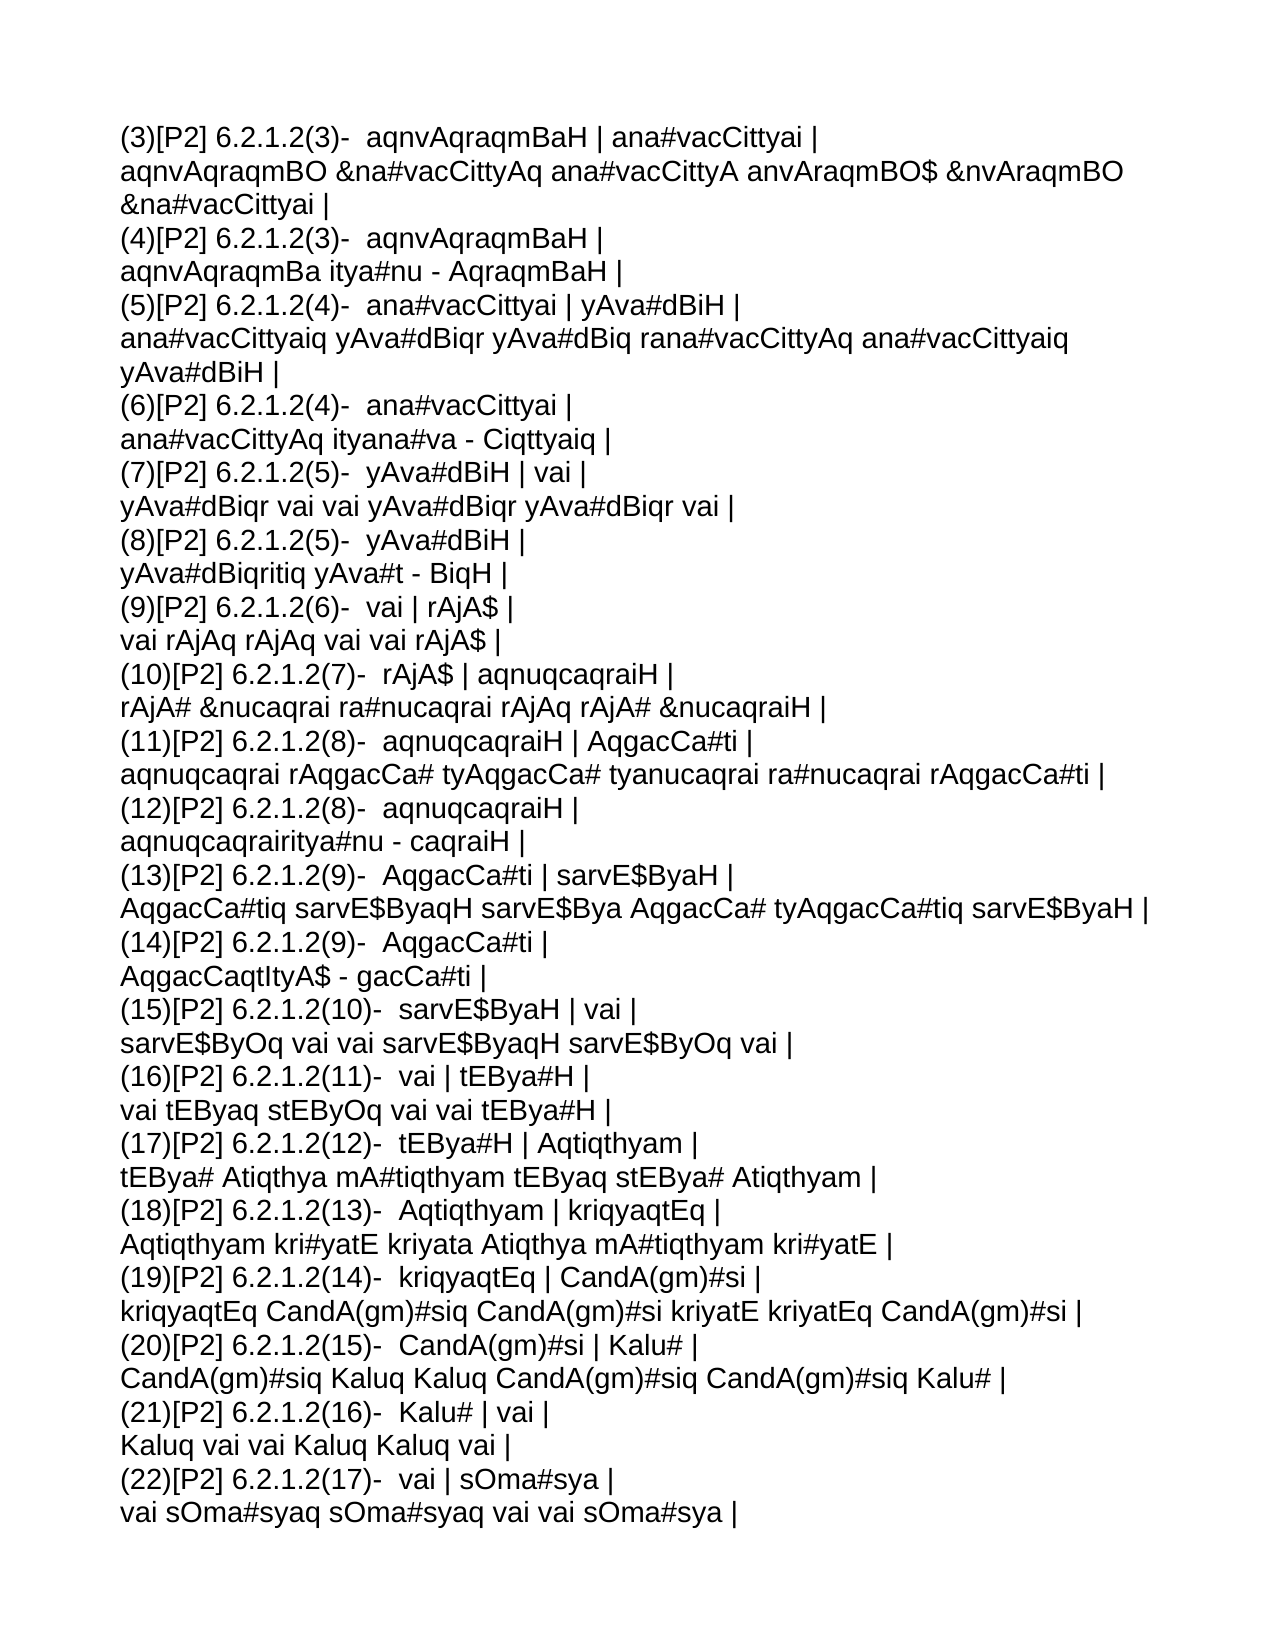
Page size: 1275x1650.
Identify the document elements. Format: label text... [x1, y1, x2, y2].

text aqnuqcaqrai rAqgacCa# tyAqgacCa# tyanucaqrai ra#nucaqrai rAqgacCa#ti | [120, 757, 1200, 791]
text ana#vacCittyAq ityana#va - Ciqttyaiq | [120, 422, 1200, 455]
text (13)[P2] 6.2.1.2(9)- AqgacCa#ti | sarvE$ByaH | [120, 858, 1200, 891]
text aqnvAqraqmBO &na#vacCittyAq ana#vacCittyA anvAraqmBO$ &nvAraqmBO &na#vacCittyai | [120, 153, 1200, 221]
text rAjA# &nucaqrai ra#nucaqrai rAjAq rAjA# &nucaqraiH | [120, 690, 1200, 724]
text (9)[P2] 6.2.1.2(6)- vai | rAjA$ | [120, 589, 1200, 623]
text vai sOma#syaq sOma#syaq vai vai sOma#sya | [120, 1495, 1200, 1529]
text ana#vacCittyaiq yAva#dBiqr yAva#dBiq rana#vacCittyAq ana#vacCittyaiq yAva#dBiH | [120, 321, 1200, 388]
text AqgacCa#tiq sarvE$ByaqH sarvE$Bya AqgacCa# tyAqgacCa#tiq sarvE$ByaH | [120, 891, 1200, 925]
text Aqtiqthyam kri#yatE kriyata Atiqthya mA#tiqthyam kri#yatE | [120, 1227, 1200, 1260]
text (5)[P2] 6.2.1.2(4)- ana#vacCittyai | yAva#dBiH | [120, 288, 1200, 321]
text AqgacCaqtItyA$ - gacCa#ti | [120, 958, 1200, 992]
text (17)[P2] 6.2.1.2(12)- tEBya#H | Aqtiqthyam | [120, 1126, 1200, 1160]
text sarvE$ByOq vai vai sarvE$ByaqH sarvE$ByOq vai | [120, 1026, 1200, 1059]
text (8)[P2] 6.2.1.2(5)- yAva#dBiH | [120, 522, 1200, 556]
text (22)[P2] 6.2.1.2(17)- vai | sOma#sya | [120, 1462, 1200, 1495]
text CandA(gm)#siq Kaluq Kaluq CandA(gm)#siq CandA(gm)#siq Kalu# | [120, 1361, 1200, 1394]
text yAva#dBiqr vai vai yAva#dBiqr yAva#dBiqr vai | [120, 489, 1200, 522]
text (11)[P2] 6.2.1.2(8)- aqnuqcaqraiH | AqgacCa#ti | [120, 724, 1200, 757]
text (10)[P2] 6.2.1.2(7)- rAjA$ | aqnuqcaqraiH | [120, 657, 1200, 690]
text (12)[P2] 6.2.1.2(8)- aqnuqcaqraiH | [120, 791, 1200, 824]
text (20)[P2] 6.2.1.2(15)- CandA(gm)#si | Kalu# | [120, 1327, 1200, 1361]
text aqnuqcaqrairitya#nu - caqraiH | [120, 824, 1200, 858]
text (19)[P2] 6.2.1.2(14)- kriqyaqtEq | CandA(gm)#si | [120, 1260, 1200, 1294]
text yAva#dBiqritiq yAva#t - BiqH | [120, 556, 1200, 589]
text (21)[P2] 6.2.1.2(16)- Kalu# | vai | [120, 1394, 1200, 1428]
text aqnvAqraqmBa itya#nu - AqraqmBaH | [120, 254, 1200, 288]
text (4)[P2] 6.2.1.2(3)- aqnvAqraqmBaH | [120, 221, 1200, 254]
text (18)[P2] 6.2.1.2(13)- Aqtiqthyam | kriqyaqtEq | [120, 1193, 1200, 1227]
text Kaluq vai vai Kaluq Kaluq vai | [120, 1428, 1200, 1462]
text (15)[P2] 6.2.1.2(10)- sarvE$ByaH | vai | [120, 992, 1200, 1026]
text (3)[P2] 6.2.1.2(3)- aqnvAqraqmBaH | ana#vacCittyai | [120, 120, 1200, 153]
text vai tEByaq stEByOq vai vai tEBya#H | [120, 1093, 1200, 1126]
text (6)[P2] 6.2.1.2(4)- ana#vacCittyai | [120, 388, 1200, 422]
text (7)[P2] 6.2.1.2(5)- yAva#dBiH | vai | [120, 455, 1200, 489]
text (16)[P2] 6.2.1.2(11)- vai | tEBya#H | [120, 1059, 1200, 1093]
text vai rAjAq rAjAq vai vai rAjA$ | [120, 623, 1200, 657]
text (14)[P2] 6.2.1.2(9)- AqgacCa#ti | [120, 925, 1200, 958]
text kriqyaqtEq CandA(gm)#siq CandA(gm)#si kriyatE kriyatEq CandA(gm)#si | [120, 1294, 1200, 1327]
text tEBya# Atiqthya mA#tiqthyam tEByaq stEBya# Atiqthyam | [120, 1160, 1200, 1193]
